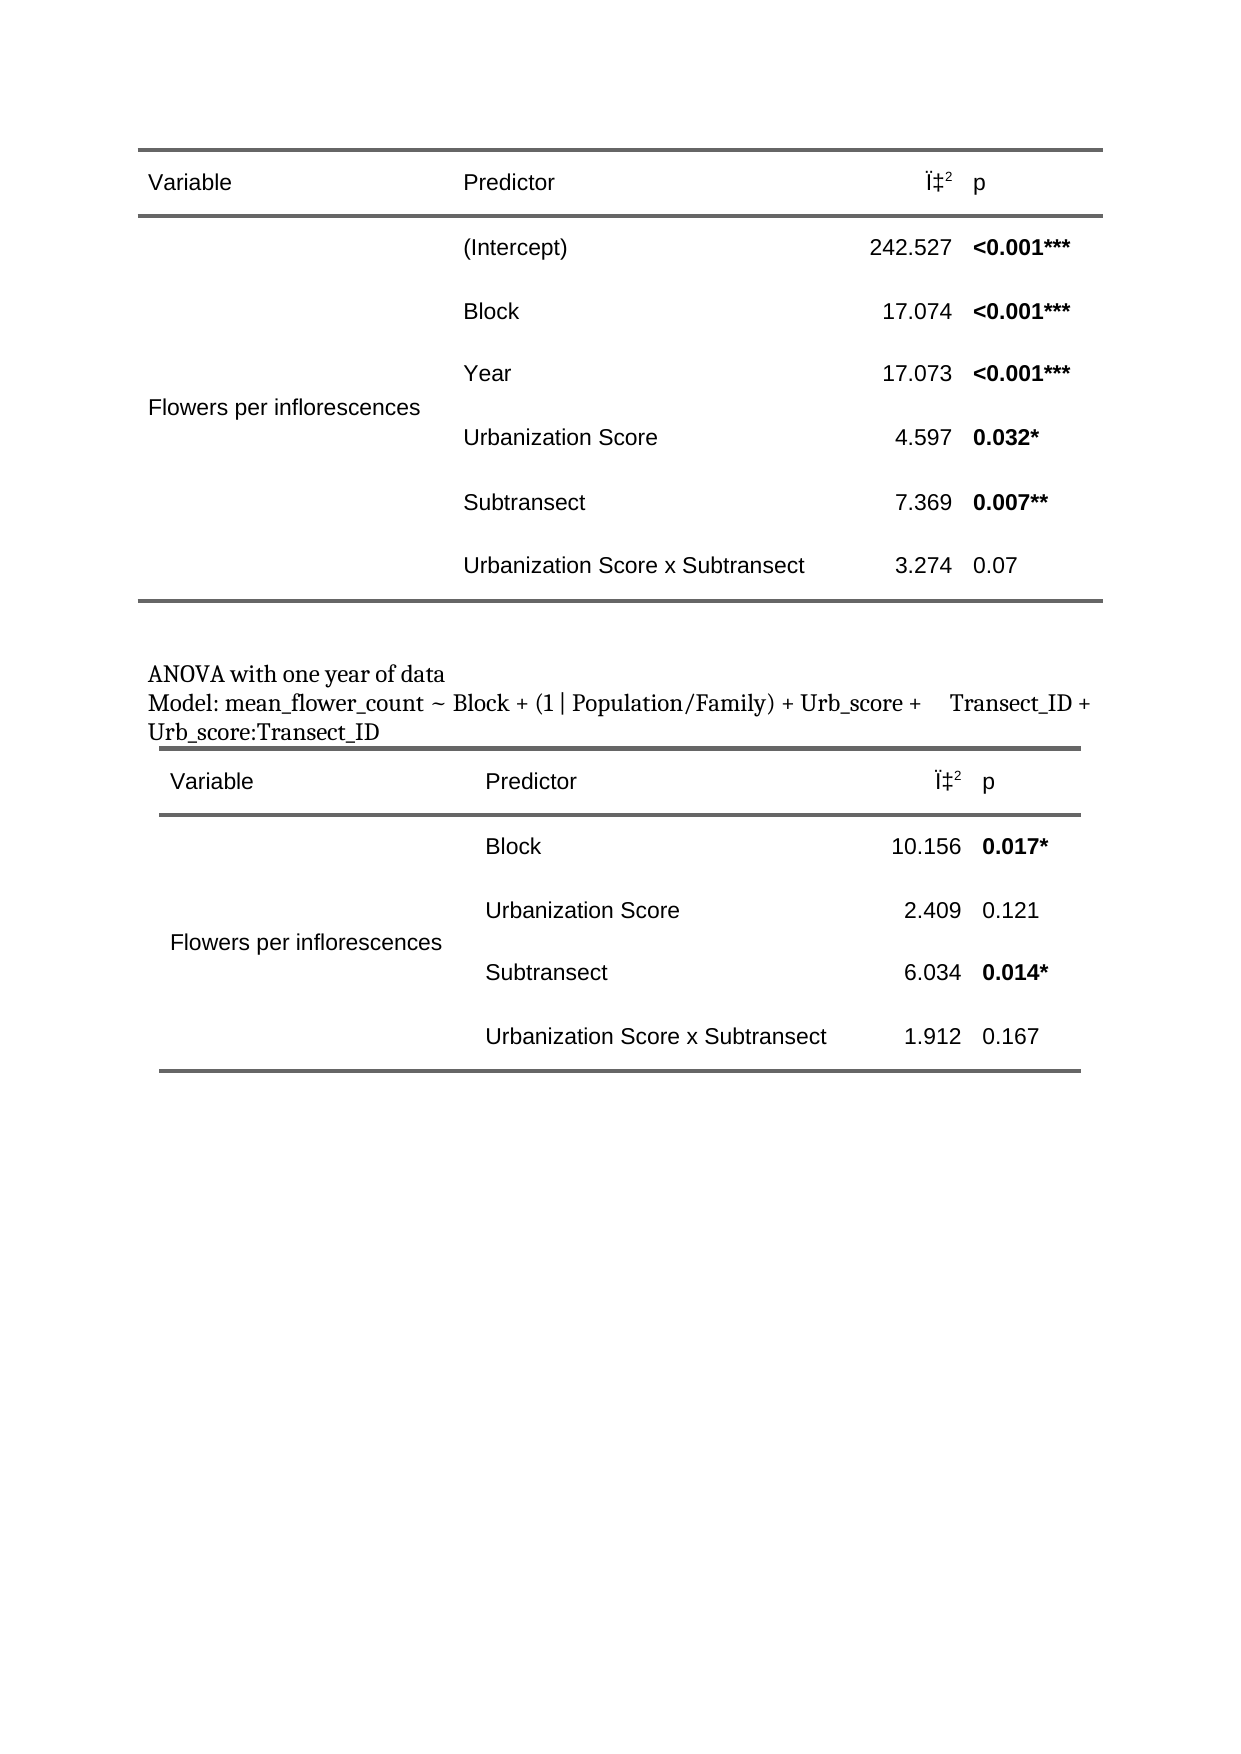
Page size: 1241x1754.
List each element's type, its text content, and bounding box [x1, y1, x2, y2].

table_cell 2.409 [859, 877, 972, 941]
table_cell (Intercept) [453, 218, 837, 278]
table_header Predictor [453, 152, 837, 214]
table_cell 3.274 [837, 535, 962, 598]
table_cell 1.912 [859, 1005, 972, 1069]
table_cell 7.369 [837, 470, 962, 534]
table_cell 0.07 [963, 535, 1103, 598]
table_cell Subtransect [475, 941, 859, 1005]
table_cell Year [453, 342, 837, 406]
table_header Ï‡2 [859, 751, 972, 813]
table_header Predictor [475, 751, 859, 813]
table_cell 0.121 [972, 877, 1081, 941]
table_header p [963, 152, 1103, 214]
table_cell 0.017* [972, 817, 1081, 877]
table_cell Flowers per inflorescences [138, 218, 453, 598]
table_cell 0.014* [972, 941, 1081, 1005]
table_header Variable [138, 152, 453, 214]
table_cell <0.001*** [963, 278, 1103, 342]
table_cell Block [453, 278, 837, 342]
table_cell <0.001*** [963, 342, 1103, 406]
table_cell 10.156 [859, 817, 972, 877]
text Model: mean_flower_count ~ Block + (1 | Population/Family) + Urb_score + Transect_ID + Urb_score:Transect_ID [148, 689, 1093, 746]
table_cell Urbanization Score x Subtransect [453, 535, 837, 598]
table_cell 6.034 [859, 941, 972, 1005]
table_cell 17.073 [837, 342, 962, 406]
table_cell Block [475, 817, 859, 877]
text ANOVA with one year of data [148, 660, 1093, 689]
table_cell <0.001*** [963, 218, 1103, 278]
table_cell 17.074 [837, 278, 962, 342]
table_header Variable [159, 751, 475, 813]
table_header Ï‡2 [837, 152, 962, 214]
table_cell 4.597 [837, 406, 962, 470]
table_header p [972, 751, 1081, 813]
table_cell Urbanization Score [475, 877, 859, 941]
table_cell 0.167 [972, 1005, 1081, 1069]
table_cell Subtransect [453, 470, 837, 534]
table_cell 0.007** [963, 470, 1103, 534]
table_cell 0.032* [963, 406, 1103, 470]
table_cell Flowers per inflorescences [159, 817, 475, 1069]
table_cell Urbanization Score [453, 406, 837, 470]
table_cell 242.527 [837, 218, 962, 278]
table_cell Urbanization Score x Subtransect [475, 1005, 859, 1069]
